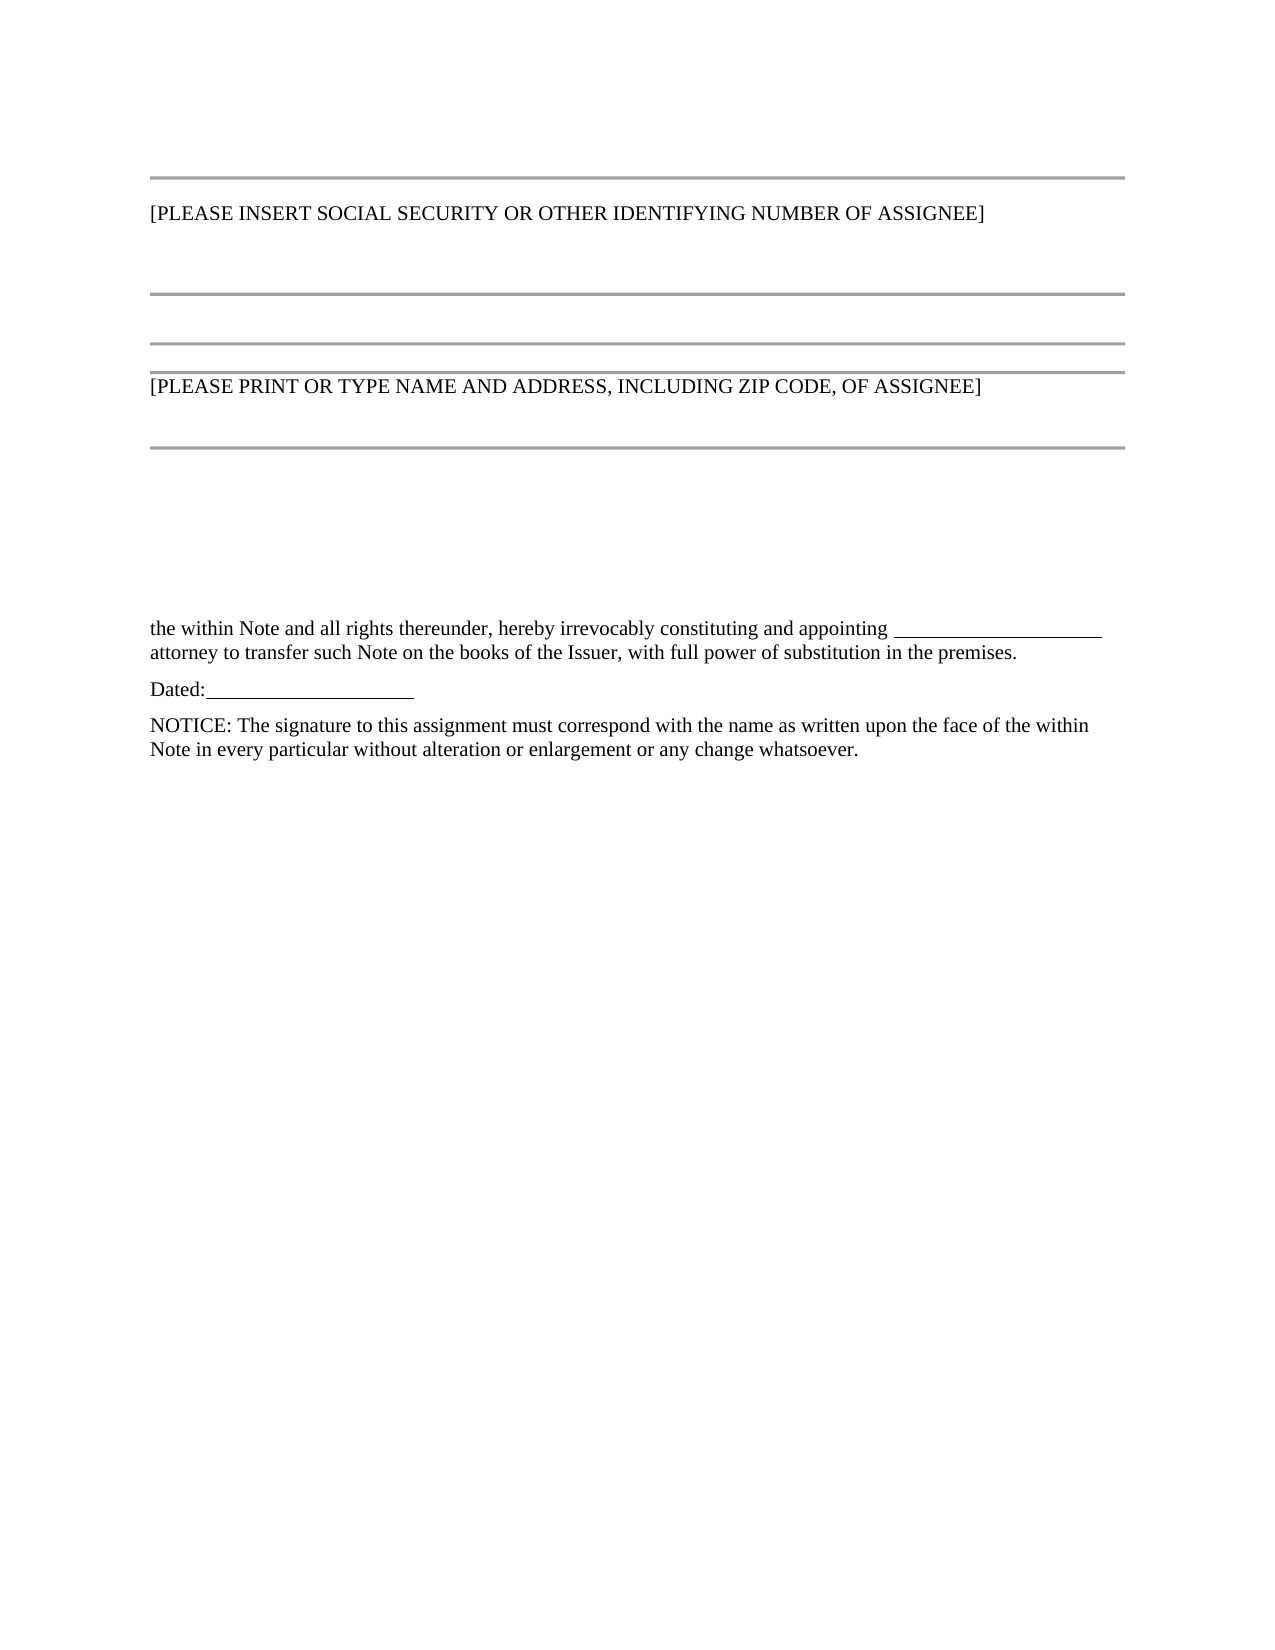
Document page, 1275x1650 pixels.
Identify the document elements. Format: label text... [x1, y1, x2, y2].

text the within Note and all rights thereunder, hereby irrevocably constituting and appointing attorney to transfer such Note on the books of the Issuer, with full power of substitution in the premises. [150, 616, 1125, 664]
text Dated: [150, 677, 1125, 701]
text [PLEASE INSERT SOCIAL SECURITY OR OTHER IDENTIFYING NUMBER OF ASSIGNEE] [150, 180, 1125, 224]
text [PLEASE PRINT OR TYPE NAME AND ADDRESS, INCLUDING ZIP CODE, OF ASSIGNEE] [150, 375, 1125, 398]
text NOTICE: The signature to this assignment must correspond with the name as written upon the face of the within Note in every particular without alteration or enlargement or any change whatsoever. [150, 713, 1125, 761]
